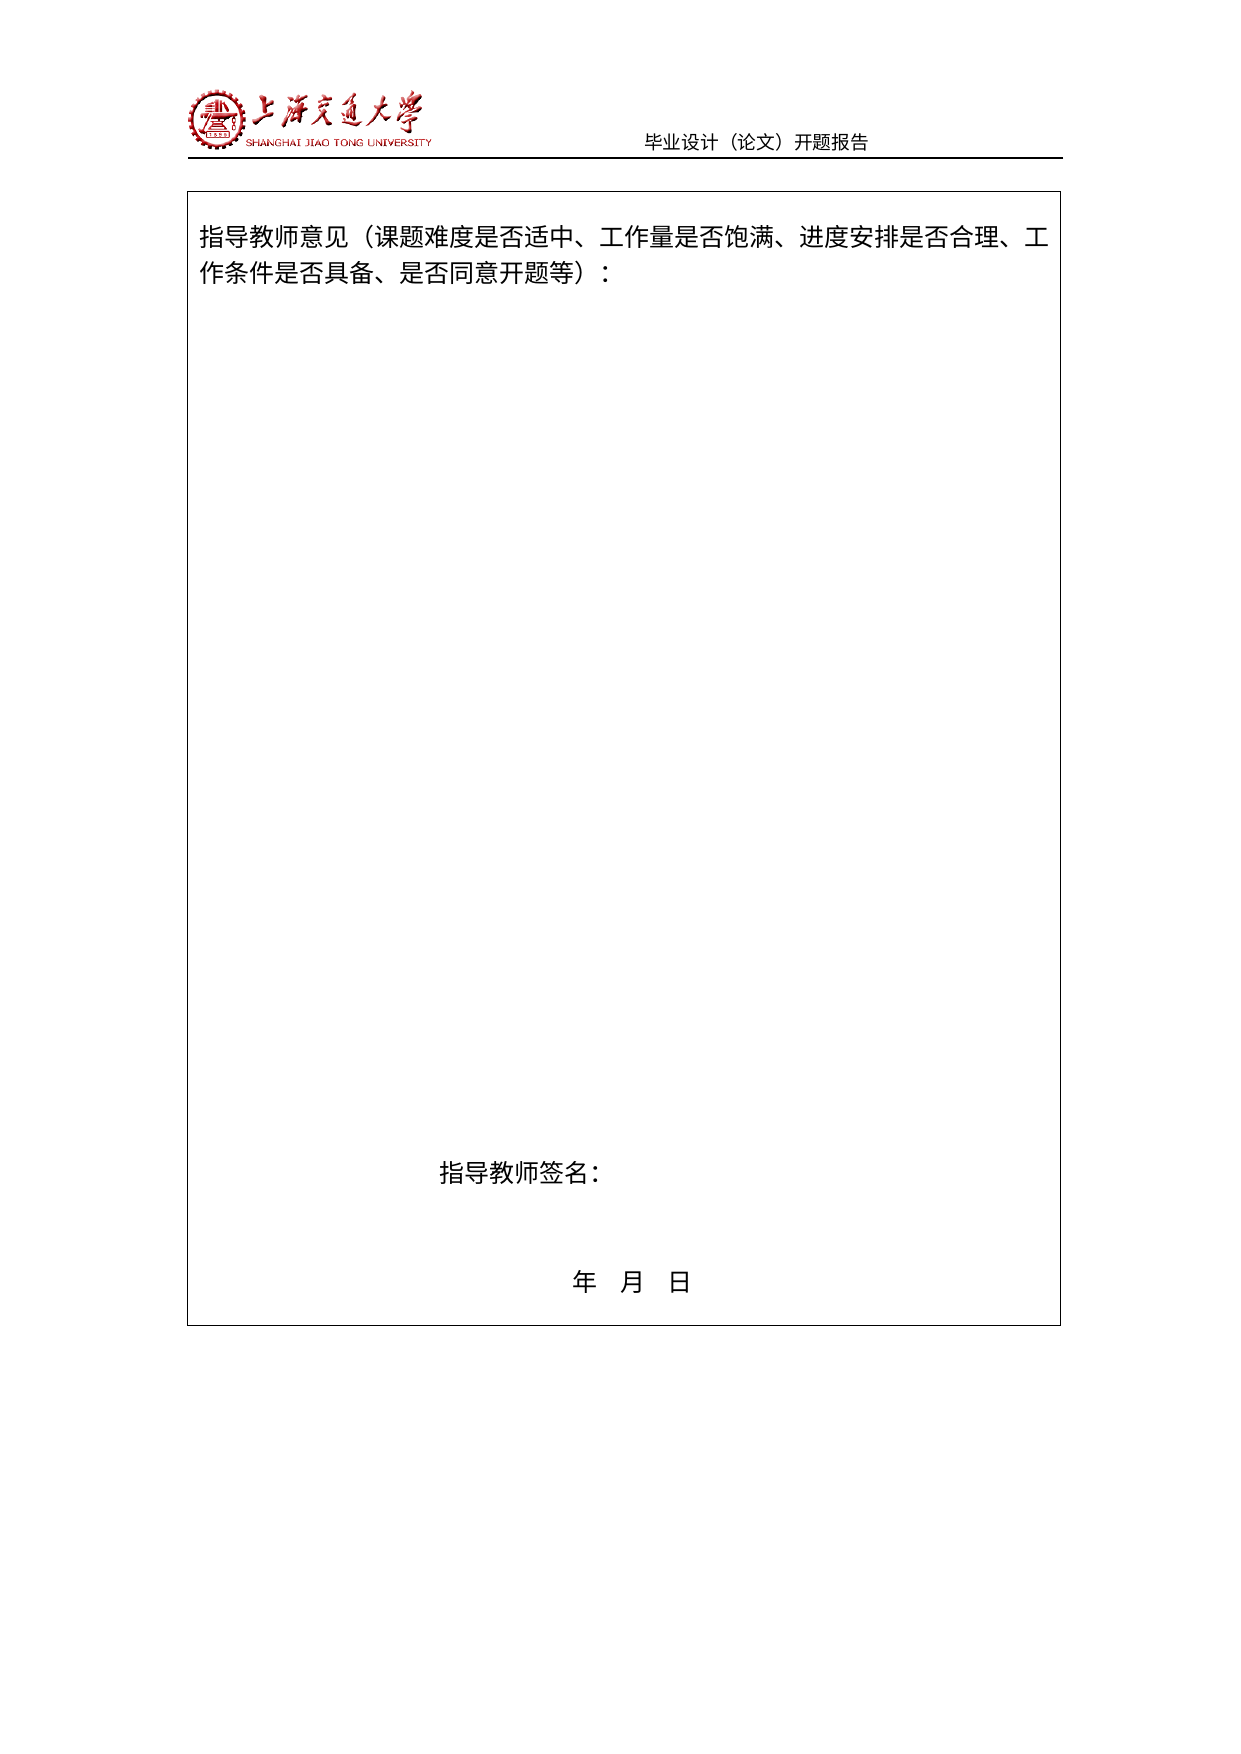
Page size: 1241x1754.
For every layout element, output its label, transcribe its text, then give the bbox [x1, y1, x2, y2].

table_header 指导教师意见（课题难度是否适中、工作量是否饱满、进度安排是否合理、工作条件是否具备、是否同意开题等）： 指导教师签名： 年 月 日 [188, 192, 1060, 1325]
picture [187, 88, 432, 150]
